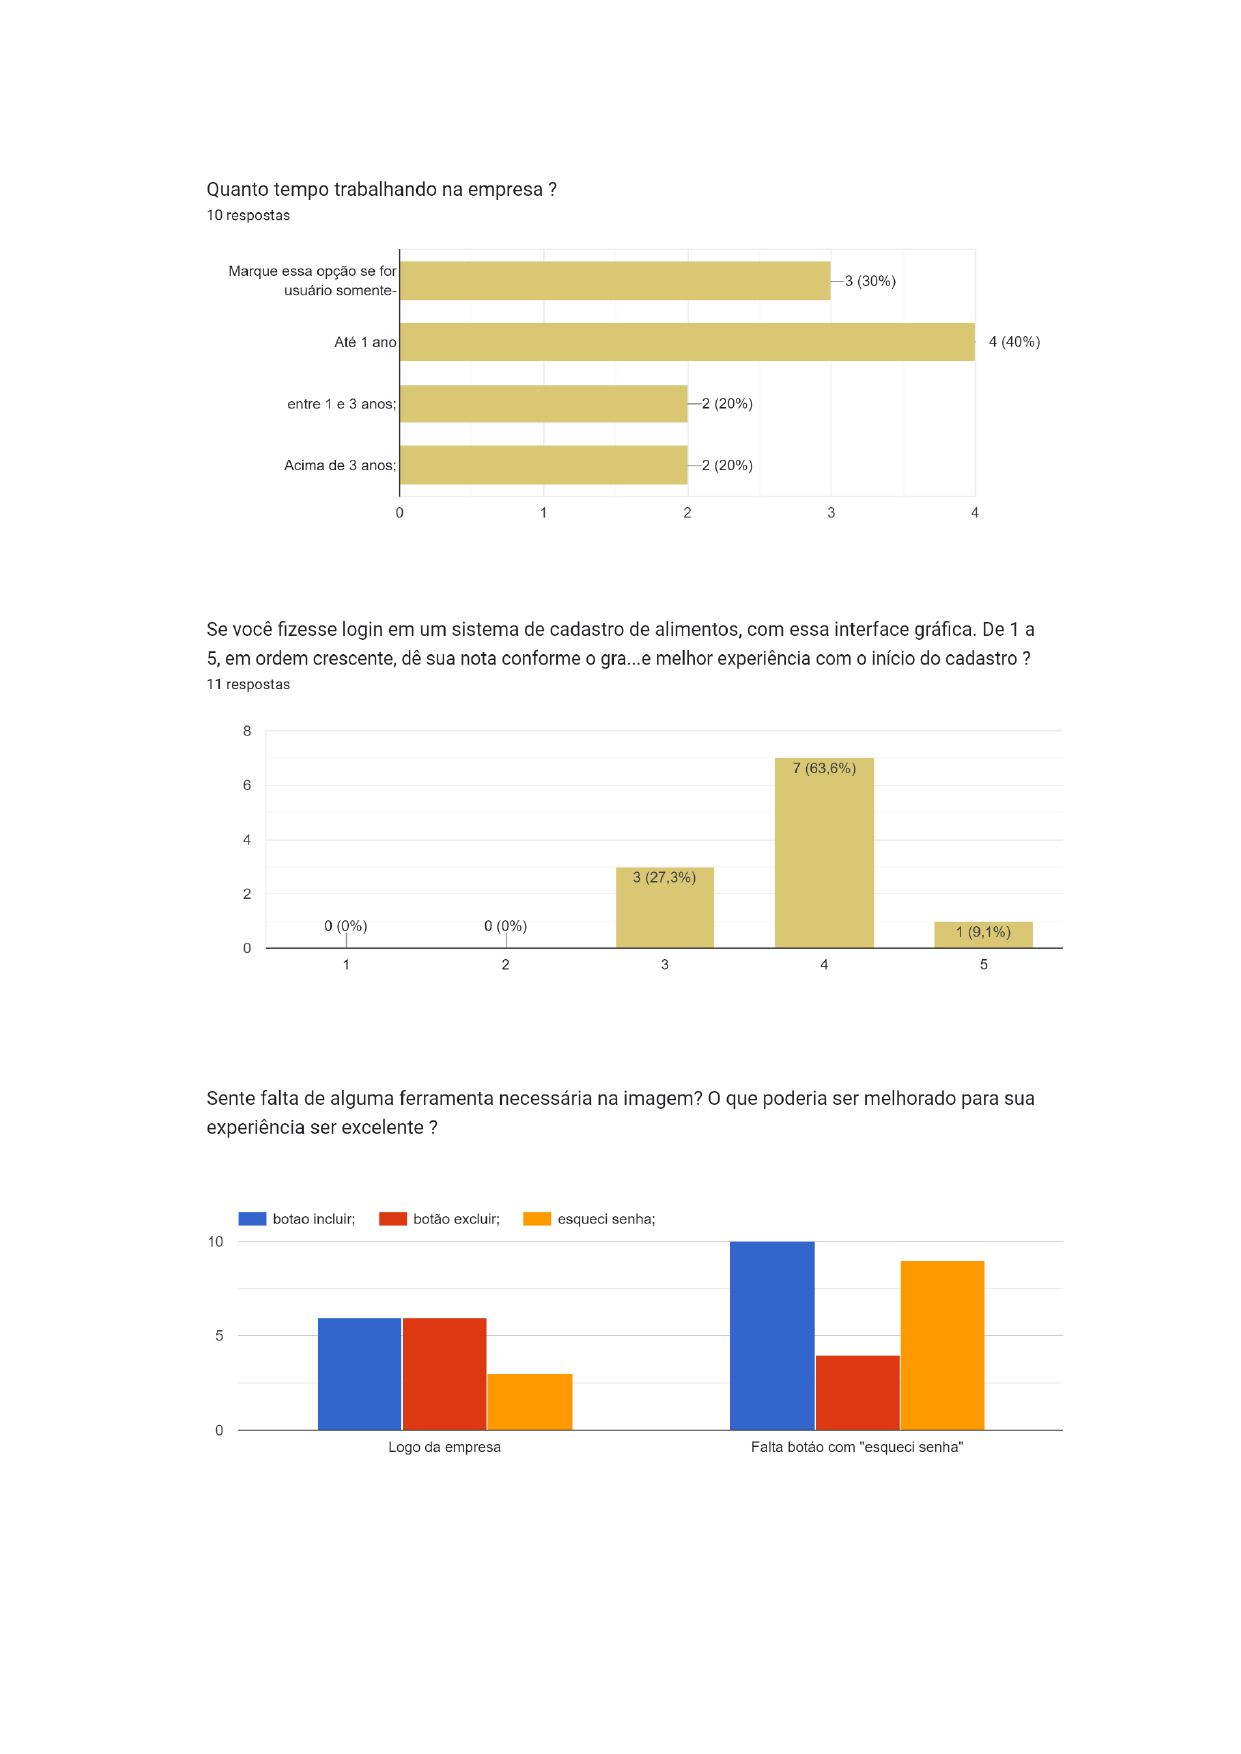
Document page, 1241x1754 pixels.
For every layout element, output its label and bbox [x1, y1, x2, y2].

picture [177, 147, 1063, 569]
picture [177, 1056, 1063, 1519]
picture [177, 587, 1063, 1038]
